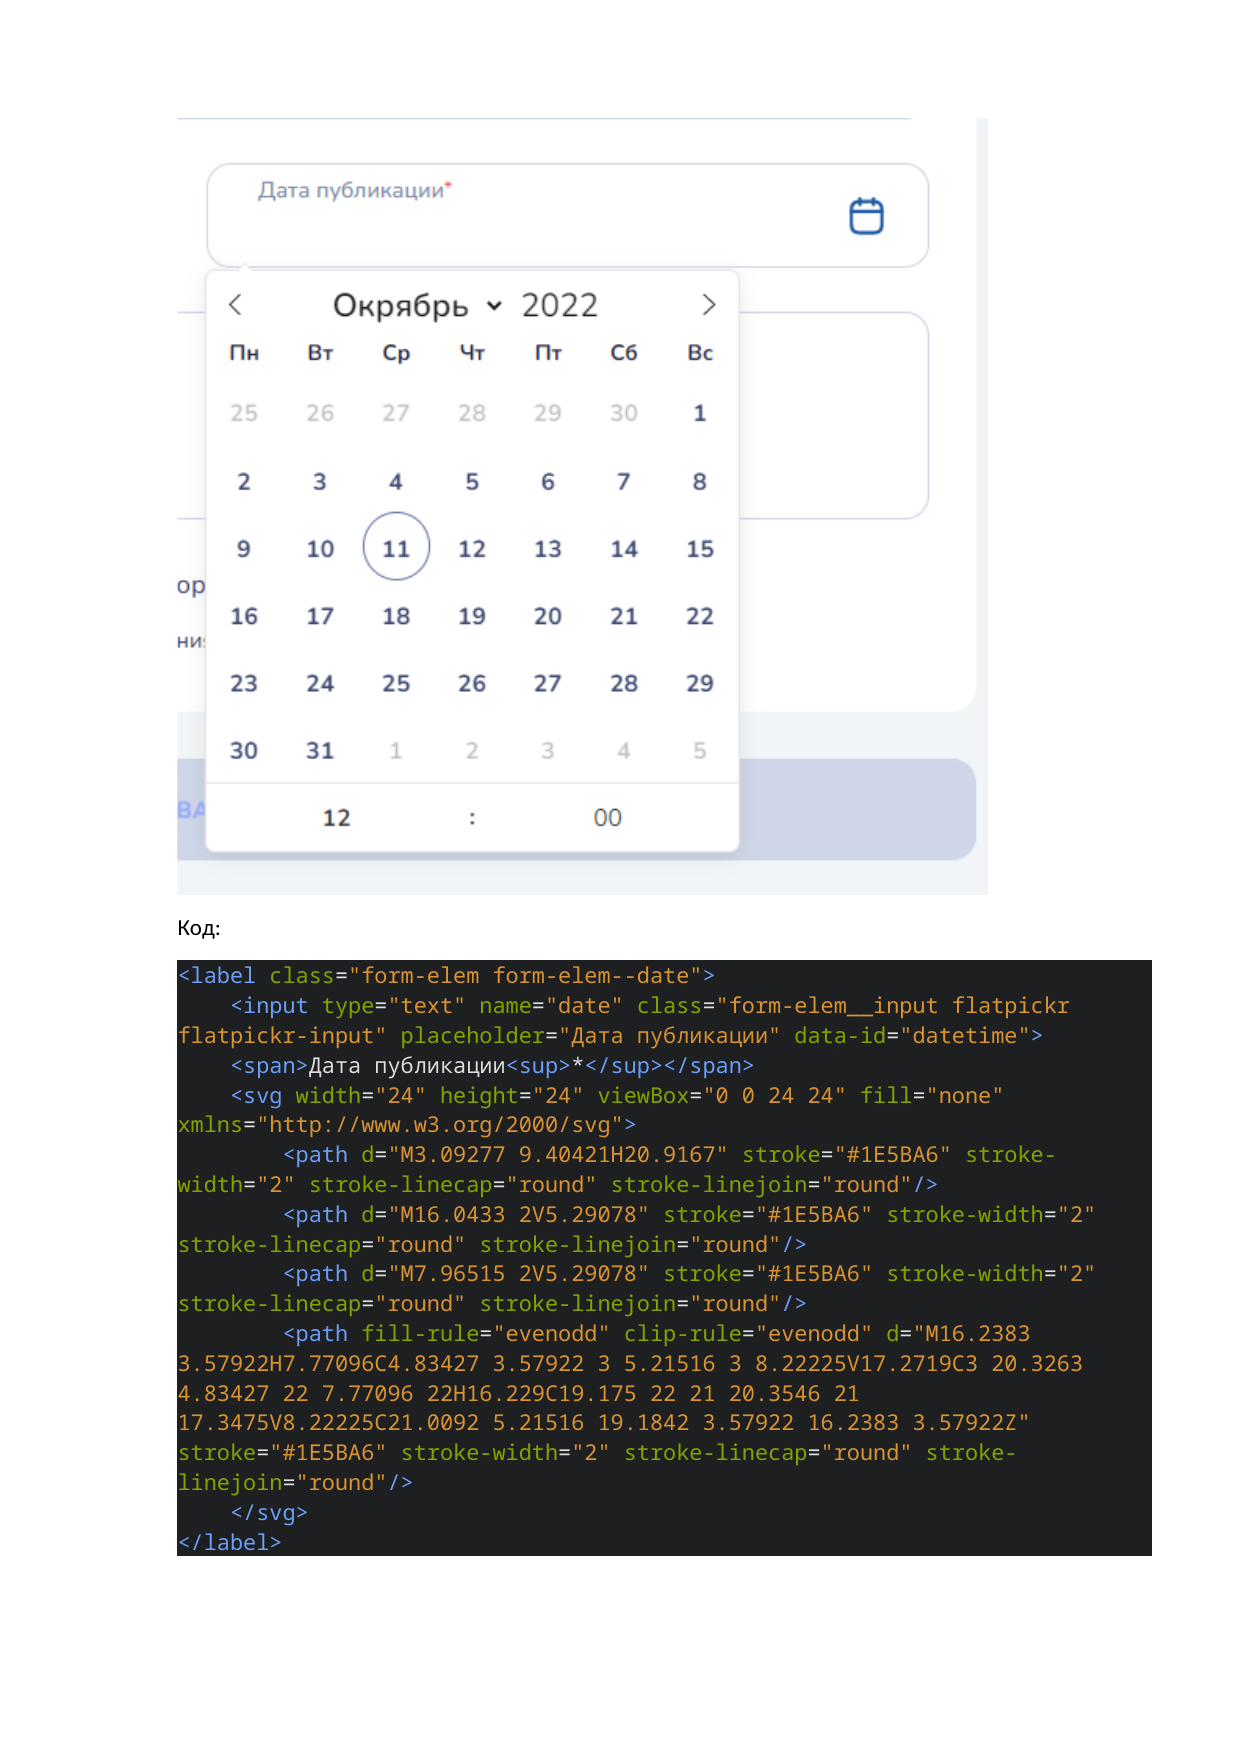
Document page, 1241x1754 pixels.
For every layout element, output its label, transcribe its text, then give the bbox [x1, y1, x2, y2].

text </svg> [177, 1497, 1152, 1526]
text <span>Дата публикации<sup>*</sup></span> [177, 1050, 1152, 1079]
text </label> [177, 1526, 1152, 1556]
text <path d="M16.0433 2V5.29078" stroke="#1E5BA6" stroke-width="2" stroke-linecap="round" stroke-linejoin="round"/> [177, 1199, 1152, 1258]
picture [177, 118, 989, 895]
text <path d="M7.96515 2V5.29078" stroke="#1E5BA6" stroke-width="2" stroke-linecap="round" stroke-linejoin="round"/> [177, 1258, 1152, 1318]
text Код: [177, 913, 1152, 942]
text <input type="text" name="date" class="form-elem__input flatpickr flatpickr-input" placeholder="Дата публикации" data-id="datetime"> [177, 990, 1152, 1050]
text <path d="M3.09277 9.40421H20.9167" stroke="#1E5BA6" stroke-width="2" stroke-linecap="round" stroke-linejoin="round"/> [177, 1139, 1152, 1199]
text <svg width="24" height="24" viewBox="0 0 24 24" fill="none" xmlns="http://www.w3.org/2000/svg"> [177, 1079, 1152, 1139]
text <label class="form-elem form-elem--date"> [177, 960, 1152, 990]
